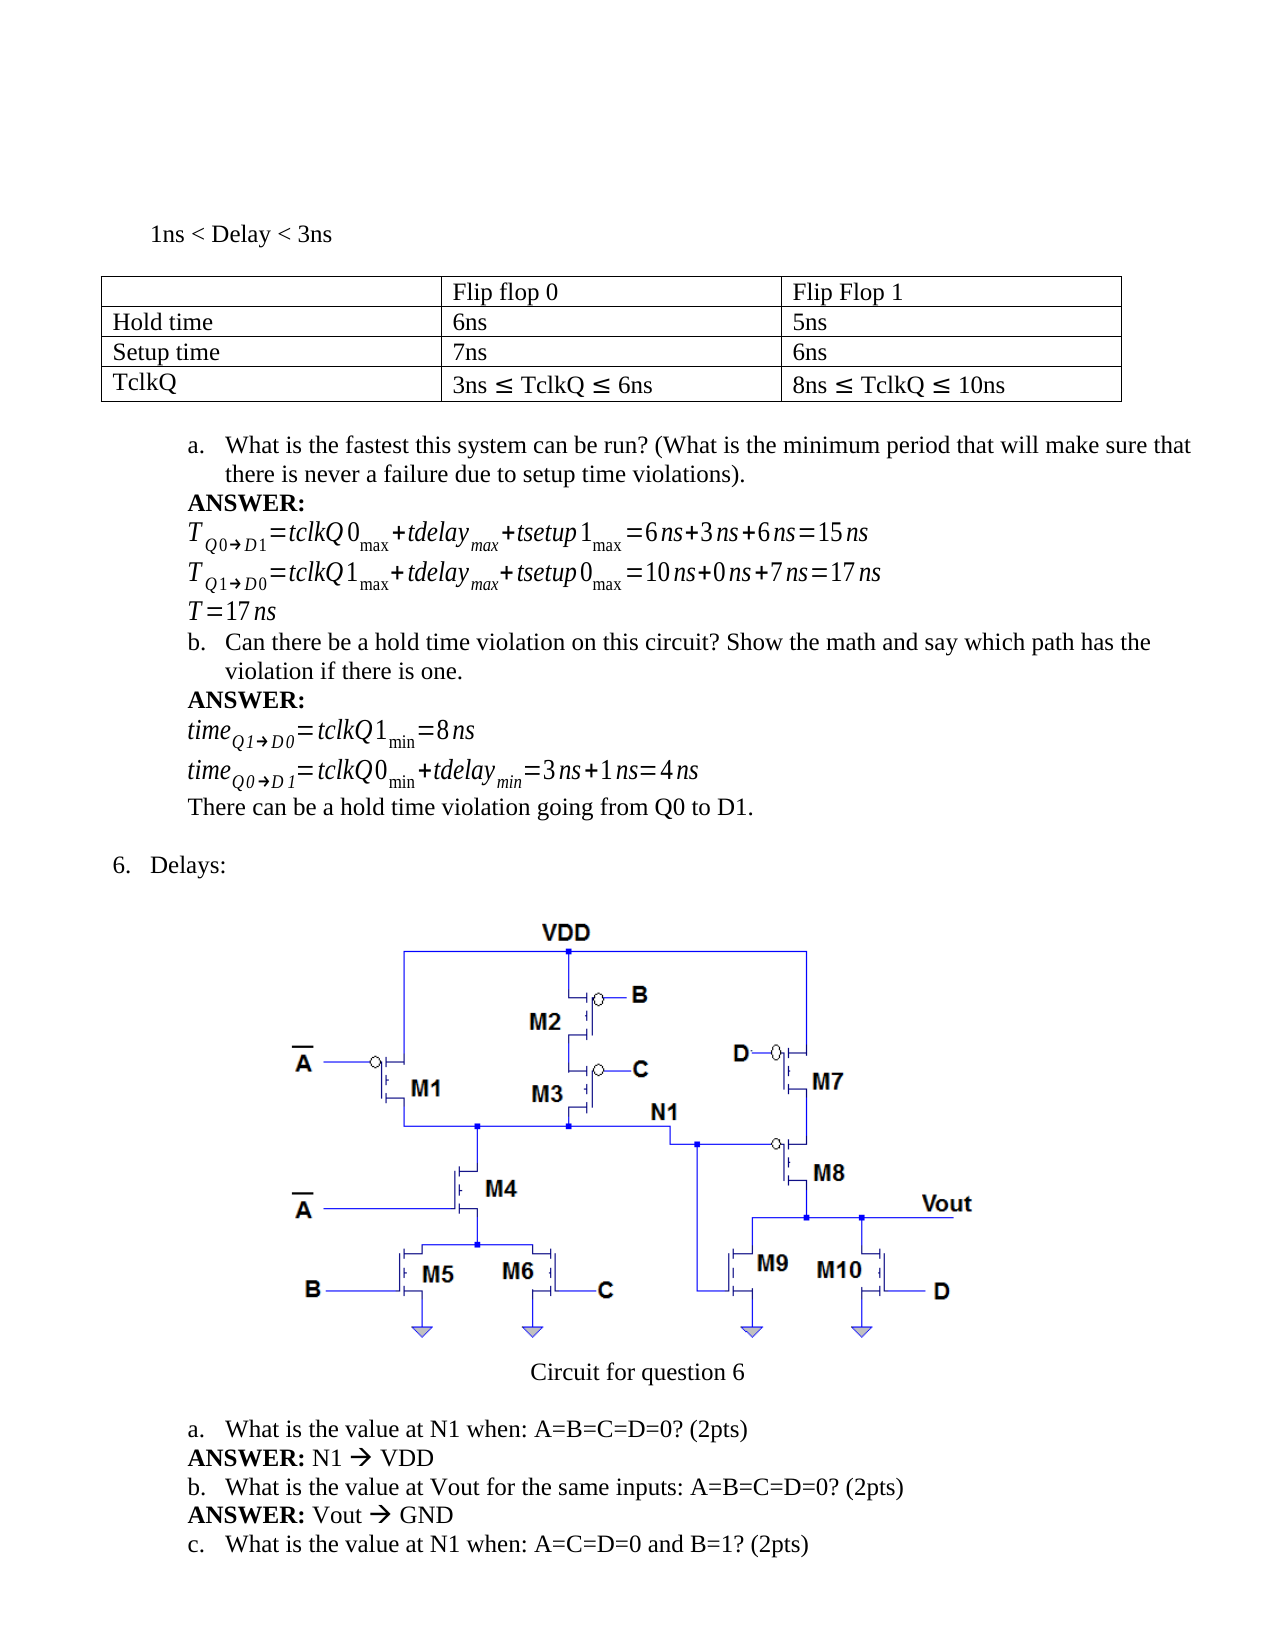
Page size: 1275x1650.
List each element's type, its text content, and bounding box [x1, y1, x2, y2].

table_cell 5ns [782, 307, 1121, 336]
table_cell Setup time [102, 337, 441, 366]
table_cell 6ns [782, 337, 1121, 366]
list What is the fastest this system can be run? (What is the minimum period that will make sure that there is never a failure due to setup time violations). [187, 431, 1200, 488]
table_cell 3ns ≤ TclkQ ≤ 6ns [442, 367, 781, 401]
table_cell 7ns [442, 337, 781, 366]
text There can be a hold time violation going from Q0 to D1. [187, 792, 1200, 821]
list 1ns < Delay < 3ns [150, 219, 1200, 247]
picture [283, 907, 992, 1357]
table_header Flip flop 0 [442, 277, 781, 306]
table_cell 6ns [442, 307, 781, 336]
list Delays: [112, 850, 1200, 879]
text ANSWER: [187, 685, 1200, 714]
list What is the value at Vout for the same inputs: A=B=C=D=0? (2pts) [187, 1472, 1200, 1500]
list What is the value at N1 when: A=B=C=D=0? (2pts) [187, 1414, 1200, 1443]
text ANSWER: N1 VDD [187, 1443, 1200, 1472]
table_header Flip Flop 1 [782, 277, 1121, 306]
list Can there be a hold time violation on this circuit? Show the math and say which path has the violation if there is one. [187, 627, 1200, 685]
table_cell 8ns ≤ TclkQ ≤ 10ns [782, 367, 1121, 401]
table_cell Hold time [102, 307, 441, 336]
text Circuit for question 6 [75, 1357, 1200, 1385]
text ANSWER: Vout GND [187, 1500, 1200, 1529]
list What is the value at N1 when: A=C=D=0 and B=1? (2pts) [187, 1529, 1200, 1558]
table_header [102, 277, 441, 306]
table_cell TclkQ [102, 367, 441, 401]
text ANSWER: [187, 488, 1200, 517]
